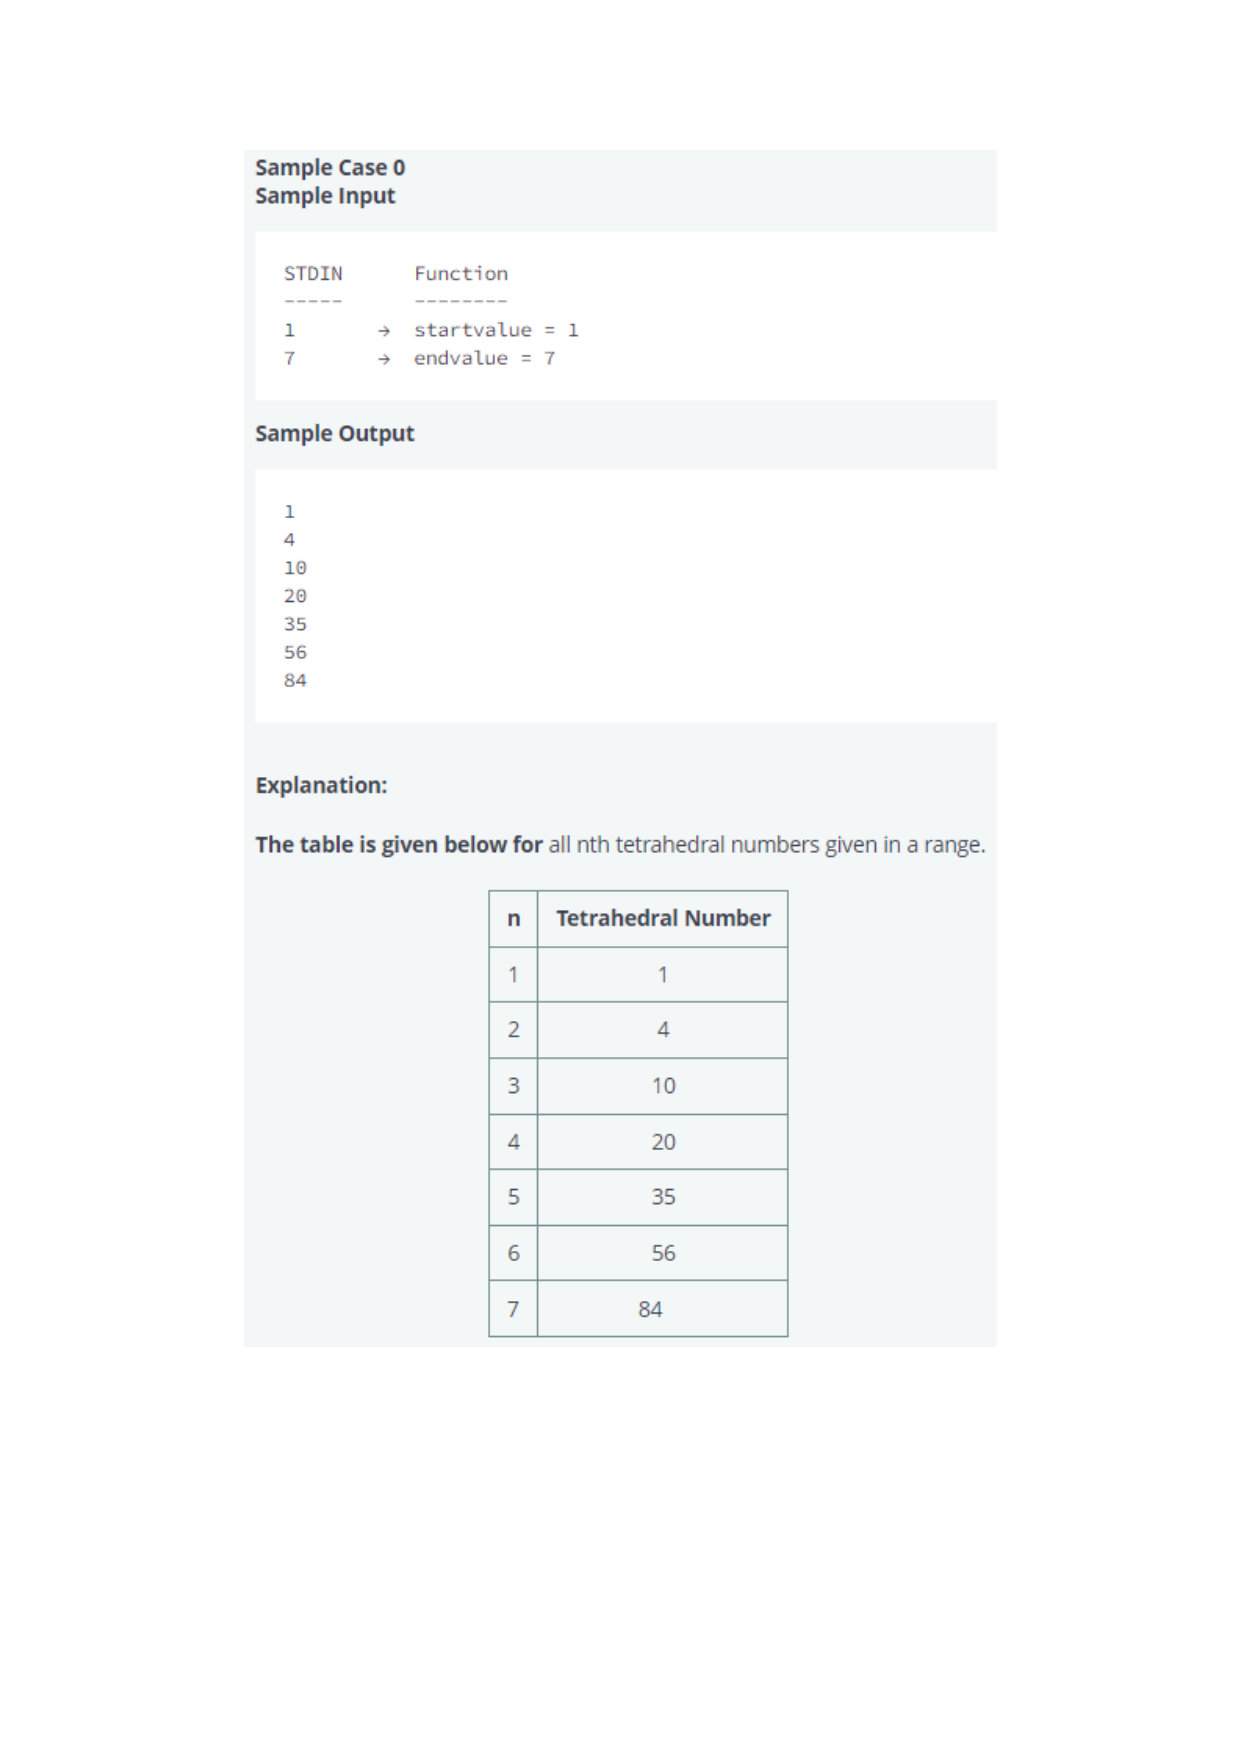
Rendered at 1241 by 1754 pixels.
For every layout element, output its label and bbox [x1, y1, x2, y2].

picture [243, 150, 997, 1347]
